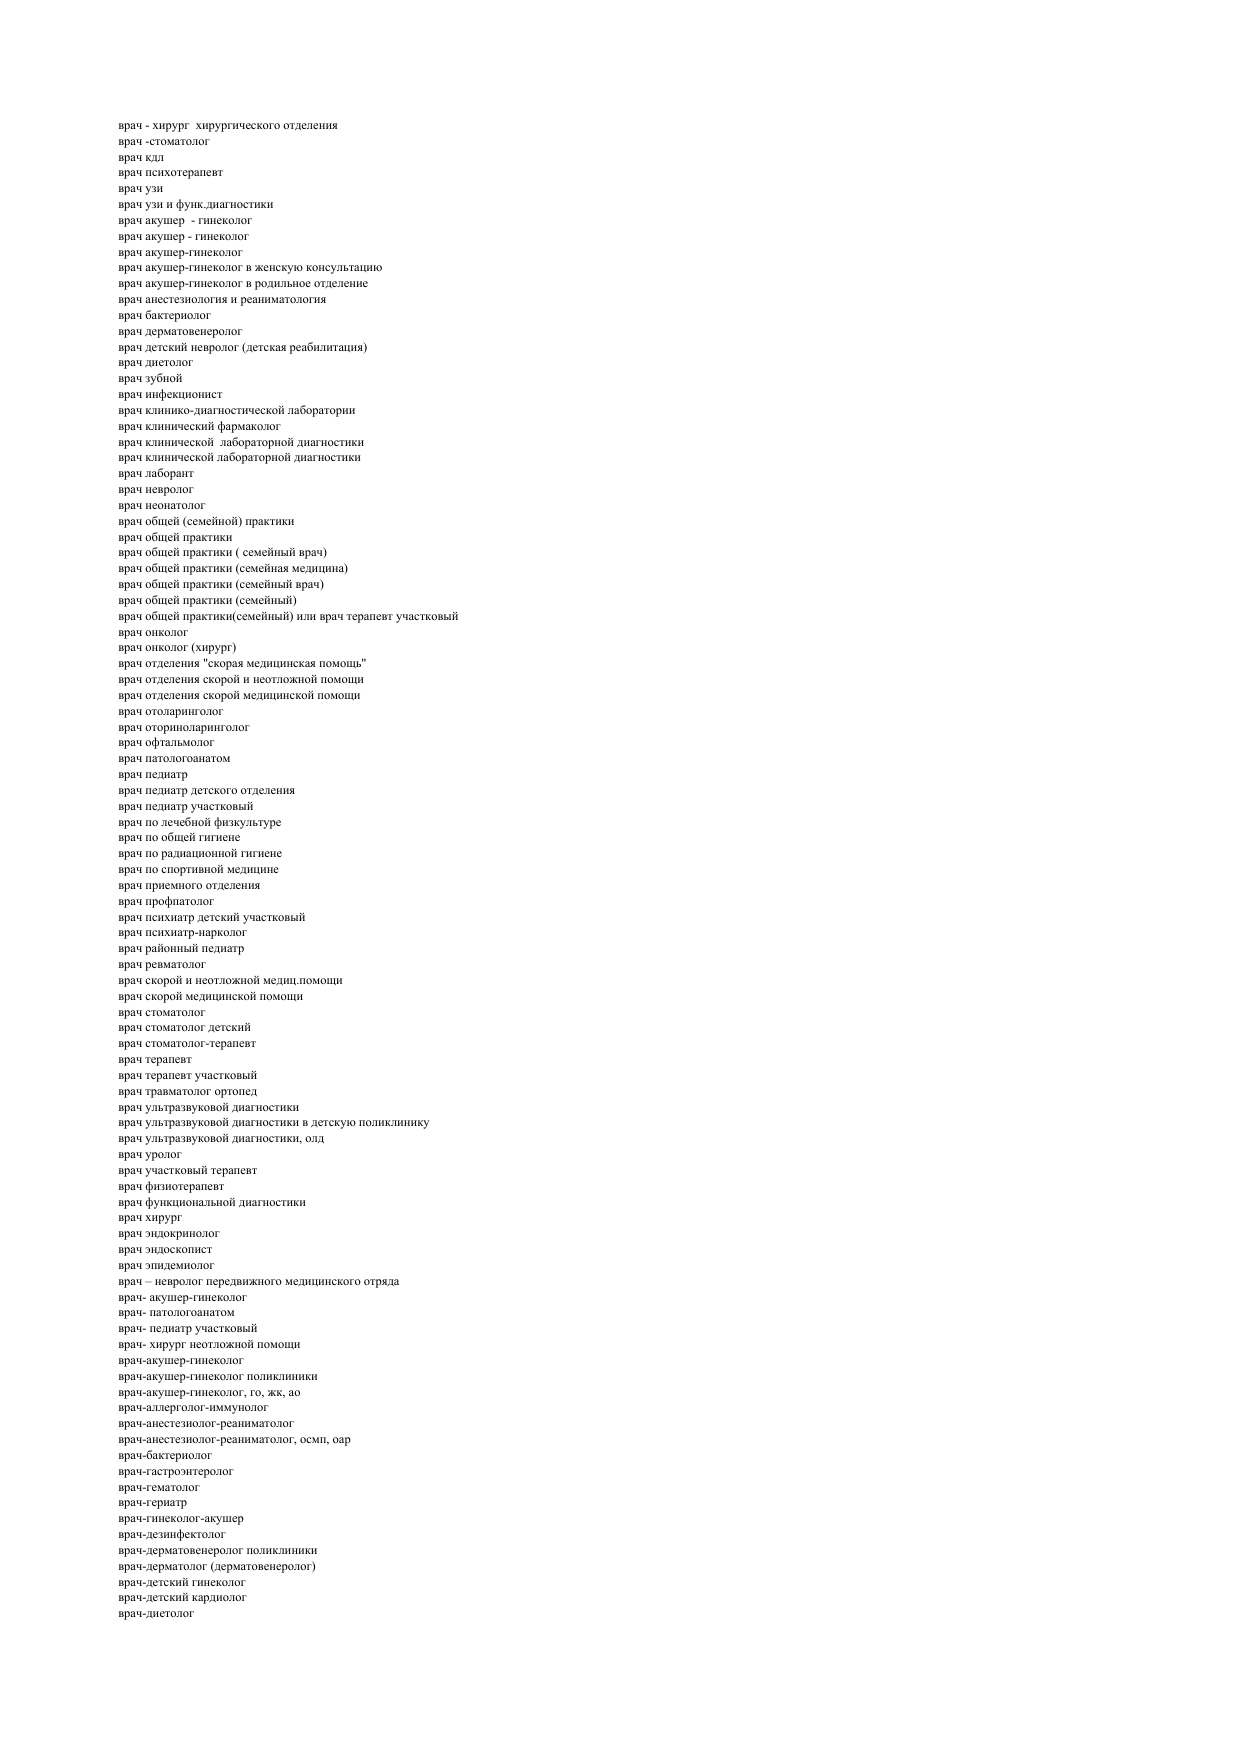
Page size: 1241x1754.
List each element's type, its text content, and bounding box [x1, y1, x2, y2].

text врач приемного отделения [118, 878, 1163, 892]
text врач отделения скорой и неотложной помощи [118, 672, 1163, 686]
text врач зубной [118, 371, 1163, 385]
text врач травматолог ортопед [118, 1084, 1163, 1098]
text врач-акушер-гинеколог поликлиники [118, 1369, 1163, 1383]
text врач по лечебной физкультуре [118, 815, 1163, 829]
text врач-гастроэнтеролог [118, 1464, 1163, 1478]
text врач общей (семейной) практики [118, 514, 1163, 528]
text врач участковый терапевт [118, 1163, 1163, 1177]
text врач общей практики ( семейный врач) [118, 546, 1163, 559]
text врач по общей гигиене [118, 831, 1163, 844]
text врач отоларинголог [118, 704, 1163, 718]
text врач узи [118, 181, 1163, 195]
text врач-акушер-гинеколог [118, 1353, 1163, 1367]
text врач клинический фармаколог [118, 419, 1163, 433]
text врач клинической лабораторной диагностики [118, 451, 1163, 464]
text врач ревматолог [118, 957, 1163, 971]
text врач общей практики (семейная медицина) [118, 561, 1163, 575]
text врач-дерматовенеролог поликлиники [118, 1543, 1163, 1557]
text врач психотерапевт [118, 166, 1163, 179]
text врач ультразвуковой диагностики, олд [118, 1131, 1163, 1145]
text врач акушер-гинеколог [118, 245, 1163, 259]
text врач ультразвуковой диагностики в детскую поликлинику [118, 1116, 1163, 1129]
text врач общей практики [118, 530, 1163, 544]
text врач-детский кардиолог [118, 1591, 1163, 1604]
text врач офтальмолог [118, 736, 1163, 749]
text врач отделения "скорая медицинская помощь" [118, 656, 1163, 670]
text врач клинико-диагностической лаборатории [118, 403, 1163, 417]
text врач детский невролог (детская реабилитация) [118, 340, 1163, 354]
text врач-гематолог [118, 1480, 1163, 1494]
text врач профпатолог [118, 894, 1163, 908]
text врач педиатр участковый [118, 799, 1163, 813]
text врач бактериолог [118, 308, 1163, 322]
text врач оториноларинголог [118, 720, 1163, 734]
text врач скорой и неотложной медиц.помощи [118, 973, 1163, 987]
text врач клинической лабораторной диагностики [118, 435, 1163, 449]
text врач-гинеколог-акушер [118, 1511, 1163, 1525]
text врач психиатр-нарколог [118, 926, 1163, 939]
text врач эндокринолог [118, 1226, 1163, 1240]
text врач скорой медицинской помощи [118, 989, 1163, 1003]
text врач терапевт [118, 1052, 1163, 1066]
text врач педиатр [118, 767, 1163, 781]
text врач эндоскопист [118, 1242, 1163, 1256]
text врач по радиационной гигиене [118, 846, 1163, 860]
text врач отделения скорой медицинской помощи [118, 688, 1163, 702]
text врач терапевт участковый [118, 1068, 1163, 1082]
text врач общей практики(семейный) или врач терапевт участковый [118, 609, 1163, 623]
text врач лаборант [118, 466, 1163, 480]
text врач – невролог передвижного медицинского отряда [118, 1274, 1163, 1288]
text врач педиатр детского отделения [118, 783, 1163, 797]
text врач - хирург хирургического отделения [118, 118, 1163, 132]
text врач стоматолог [118, 1005, 1163, 1019]
text врач психиатр детский участковый [118, 910, 1163, 924]
text врач-аллерголог-иммунолог [118, 1401, 1163, 1414]
text врач стоматолог-терапевт [118, 1036, 1163, 1050]
text врач физиотерапевт [118, 1179, 1163, 1193]
text врач-дезинфектолог [118, 1527, 1163, 1541]
text врач ультразвуковой диагностики [118, 1100, 1163, 1114]
text врач диетолог [118, 356, 1163, 369]
text врач неонатолог [118, 498, 1163, 512]
text врач анестезиология и реаниматология [118, 292, 1163, 306]
text врач общей практики (семейный) [118, 593, 1163, 607]
text врач кдл [118, 150, 1163, 164]
text врач- патологоанатом [118, 1306, 1163, 1319]
text врач инфекционист [118, 387, 1163, 401]
text врач-гериатр [118, 1496, 1163, 1509]
text врач узи и функ.диагностики [118, 197, 1163, 211]
text врач-акушер-гинеколог, го, жк, ао [118, 1385, 1163, 1399]
text врач стоматолог детский [118, 1021, 1163, 1034]
text врач акушер-гинеколог в женскую консультацию [118, 261, 1163, 274]
text врач невролог [118, 482, 1163, 496]
text врач -стоматолог [118, 134, 1163, 148]
text врач-бактериолог [118, 1448, 1163, 1462]
text врач-детский гинеколог [118, 1575, 1163, 1589]
text врач общей практики (семейный врач) [118, 577, 1163, 591]
text врач по спортивной медицине [118, 862, 1163, 876]
text врач хирург [118, 1211, 1163, 1224]
text врач уролог [118, 1147, 1163, 1161]
text врач патологоанатом [118, 751, 1163, 765]
text врач дерматовенеролог [118, 324, 1163, 338]
text врач- хирург неотложной помощи [118, 1337, 1163, 1351]
text врач районный педиатр [118, 941, 1163, 955]
text врач акушер - гинеколог [118, 229, 1163, 243]
text врач-анестезиолог-реаниматолог [118, 1416, 1163, 1430]
text врач функциональной диагностики [118, 1195, 1163, 1209]
text врач эпидемиолог [118, 1258, 1163, 1272]
text врач- педиатр участковый [118, 1321, 1163, 1335]
text врач онколог (хирург) [118, 641, 1163, 654]
text врач акушер - гинеколог [118, 213, 1163, 227]
text врач-дерматолог (дерматовенеролог) [118, 1559, 1163, 1573]
text врач акушер-гинеколог в родильное отделение [118, 276, 1163, 290]
text врач- акушер-гинеколог [118, 1290, 1163, 1304]
text врач онколог [118, 625, 1163, 639]
text врач-диетолог [118, 1606, 1163, 1620]
text врач-анестезиолог-реаниматолог, осмп, оар [118, 1432, 1163, 1446]
